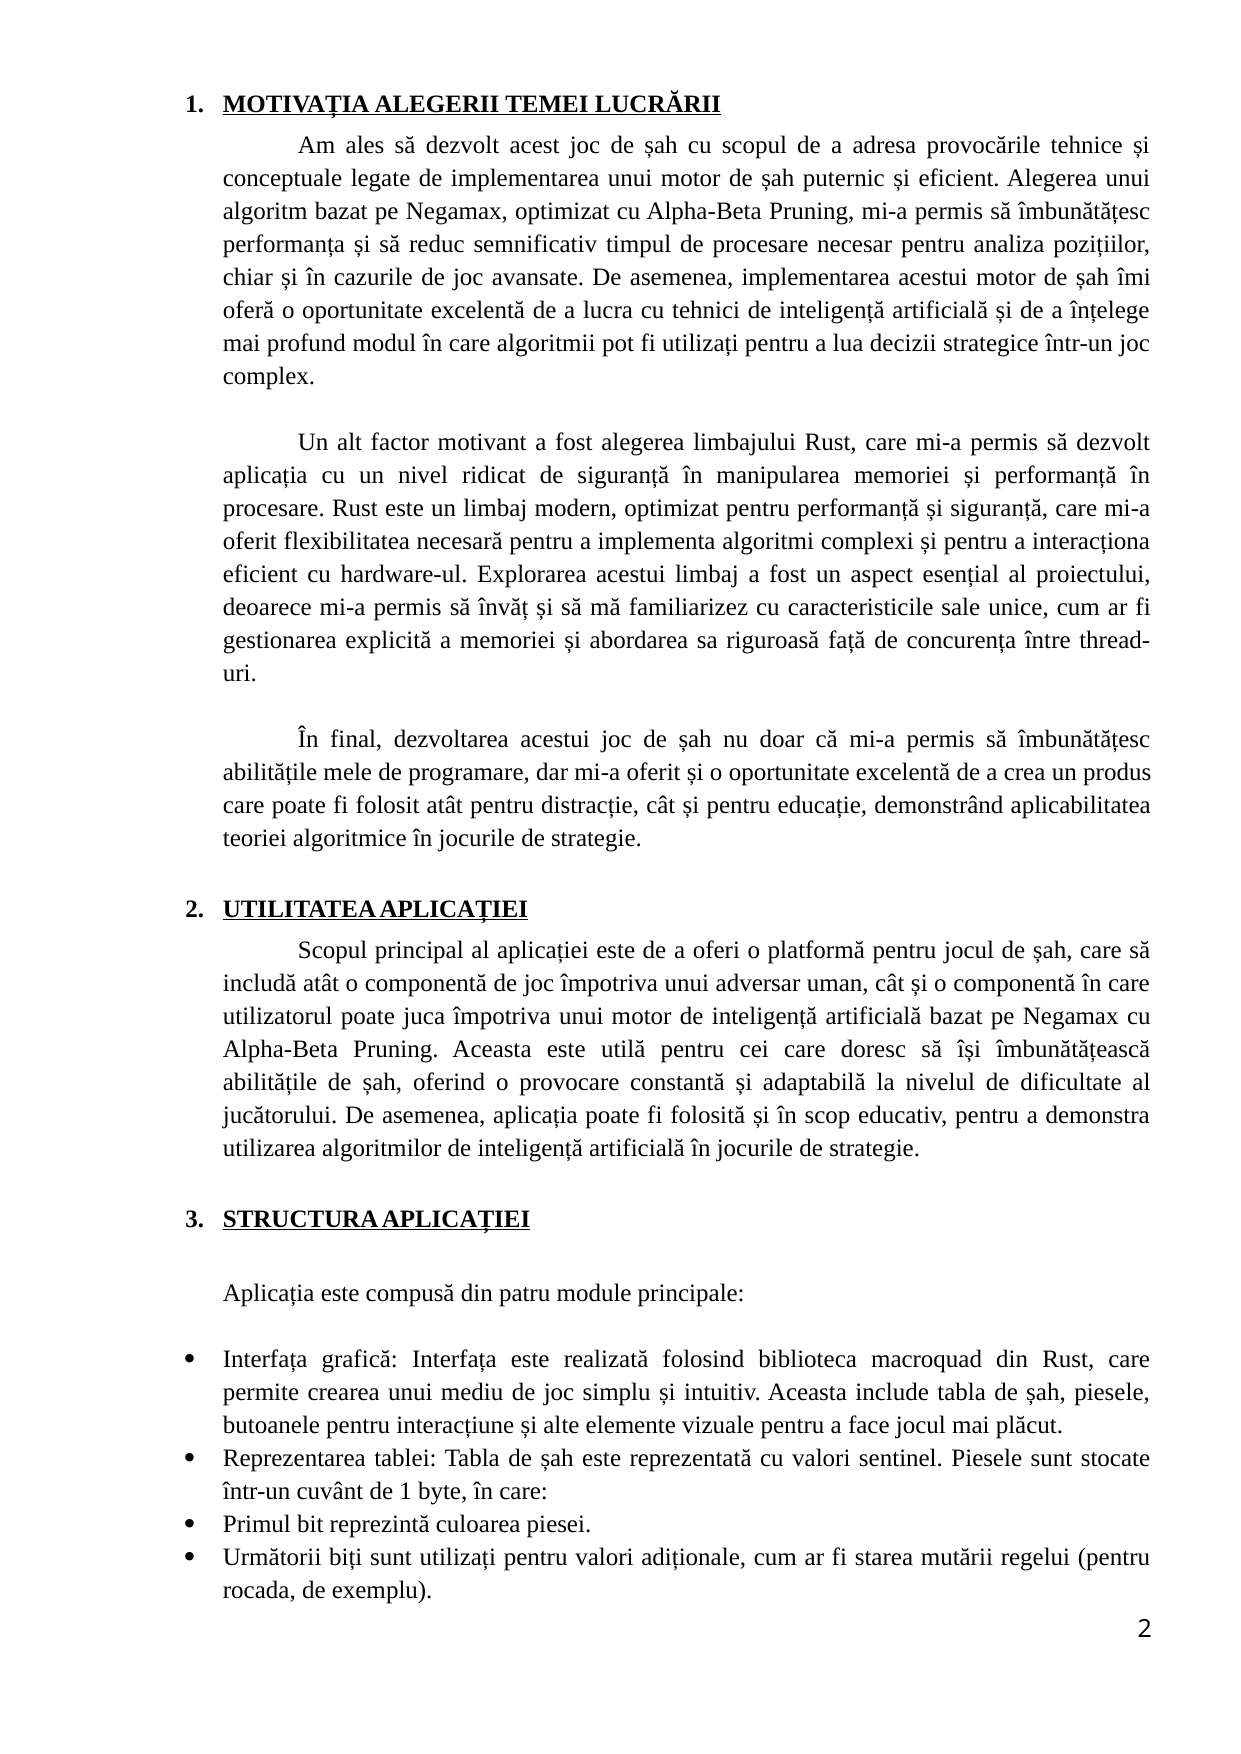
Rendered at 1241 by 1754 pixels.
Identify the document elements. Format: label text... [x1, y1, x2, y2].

list Interfața grafică: Interfața este realizată folosind biblioteca macroquad din Rust, care permite crearea unui mediu de joc simplu și intuitiv. Aceasta include tabla de șah, piesele, butoanele pentru interacțiune și alte elemente vizuale pentru a face jocul mai plăcut. [185, 1344, 1152, 1439]
subtitle UTILITATEA APLICAȚIEI [185, 894, 1152, 923]
list Scopul principal al aplicației este de a oferi o platformă pentru jocul de șah, care să includă atât o componentă de joc împotriva unui adversar uman, cât și o componentă în care utilizatorul poate juca împotriva unui motor de inteligență artificială bazat pe Negamax cu Alpha-Beta Pruning. Aceasta este utilă pentru cei care doresc să își îmbunătățească abilitățile de șah, oferind o provocare constantă și adaptabilă la nivelul de dificultate al jucătorului. De asemenea, aplicația poate fi folosită și în scop educativ, pentru a demonstra utilizarea algoritmilor de inteligență artificială în jocurile de strategie. [223, 935, 1152, 1162]
list Primul bit reprezintă culoarea piesei. [185, 1509, 1152, 1538]
subtitle STRUCTURA APLICAȚIEI [185, 1204, 1152, 1233]
list Aplicația este compusă din patru module principale: [223, 1278, 1152, 1307]
list Am ales să dezvolt acest joc de șah cu scopul de a adresa provocările tehnice și conceptuale legate de implementarea unui motor de șah puternic și eficient. Alegerea unui algoritm bazat pe Negamax, optimizat cu Alpha-Beta Pruning, mi-a permis să îmbunătățesc performanța și să reduc semnificativ timpul de procesare necesar pentru analiza pozițiilor, chiar și în cazurile de joc avansate. De asemenea, implementarea acestui motor de șah îmi oferă o oportunitate excelentă de a lucra cu tehnici de inteligență artificială și de a înțelege mai profund modul în care algoritmii pot fi utilizați pentru a lua decizii strategice într-un joc complex. [223, 130, 1152, 390]
subtitle MOTIVAȚIA ALEGERII TEMEI LUCRĂRII [185, 89, 1152, 117]
list În final, dezvoltarea acestui joc de șah nu doar că mi-a permis să îmbunătățesc abilitățile mele de programare, dar mi-a oferit și o oportunitate excelentă de a crea un produs care poate fi folosit atât pentru distracție, cât și pentru educație, demonstrând aplicabilitatea teoriei algoritmice în jocurile de strategie. [223, 724, 1152, 852]
list Reprezentarea tablei: Tabla de șah este reprezentată cu valori sentinel. Piesele sunt stocate într-un cuvânt de 1 byte, în care: [185, 1443, 1152, 1505]
list Un alt factor motivant a fost alegerea limbajului Rust, care mi-a permis să dezvolt aplicația cu un nivel ridicat de siguranță în manipularea memoriei și performanță în procesare. Rust este un limbaj modern, optimizat pentru performanță și siguranță, care mi-a oferit flexibilitatea necesară pentru a implementa algoritmi complexi și pentru a interacționa eficient cu hardware-ul. Explorarea acestui limbaj a fost un aspect esențial al proiectului, deoarece mi-a permis să învăț și să mă familiarizez cu caracteristicile sale unice, cum ar fi gestionarea explicită a memoriei și abordarea sa riguroasă față de concurența între thread-uri. [223, 427, 1152, 687]
list Următorii biți sunt utilizați pentru valori adiționale, cum ar fi starea mutării regelui (pentru rocada, de exemplu). [185, 1542, 1152, 1604]
